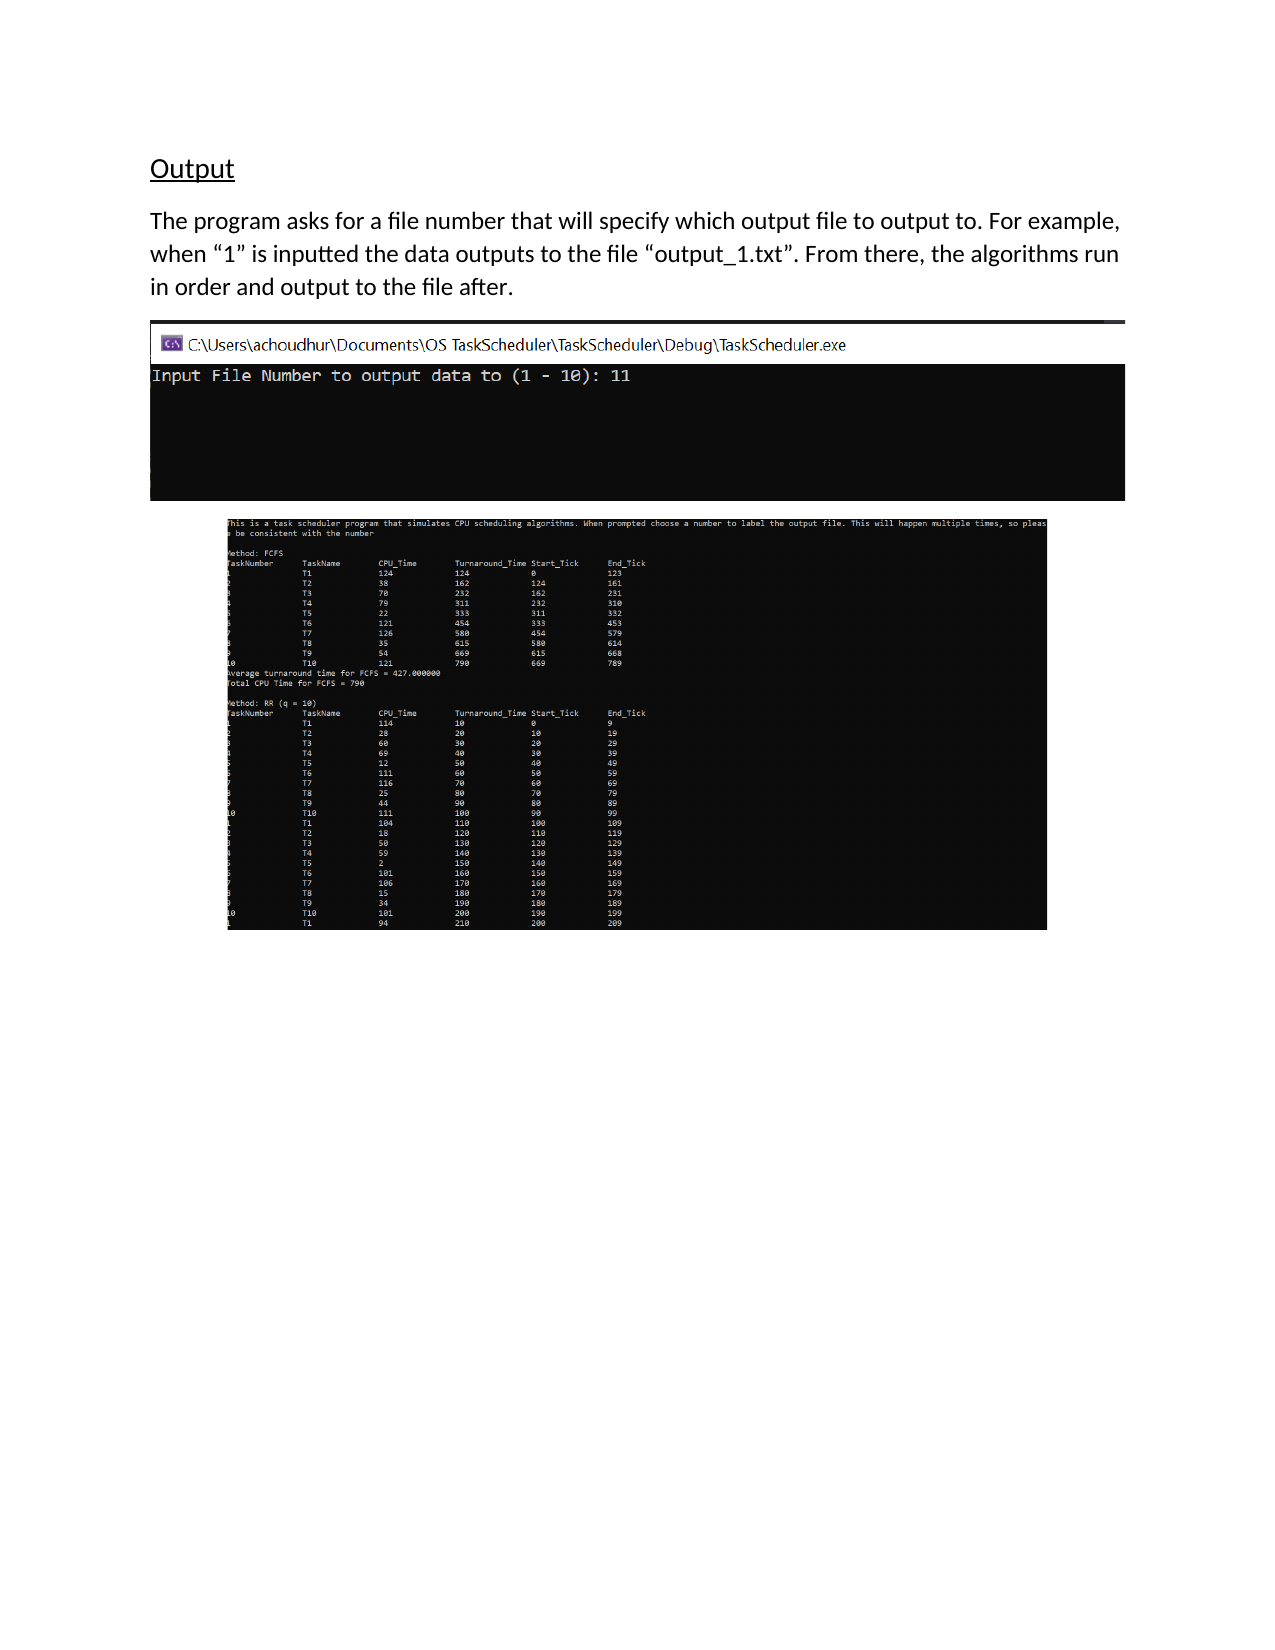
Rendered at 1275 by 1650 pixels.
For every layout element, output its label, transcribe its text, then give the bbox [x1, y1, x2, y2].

picture [150, 320, 1125, 501]
picture [227, 519, 1048, 930]
text The program asks for a file number that will specify which output file to output to. For example, when “1” is inputted the data outputs to the file “output_1.txt”. From there, the algorithms run in order and output to the file after. [150, 205, 1125, 301]
text Output [150, 150, 1125, 186]
